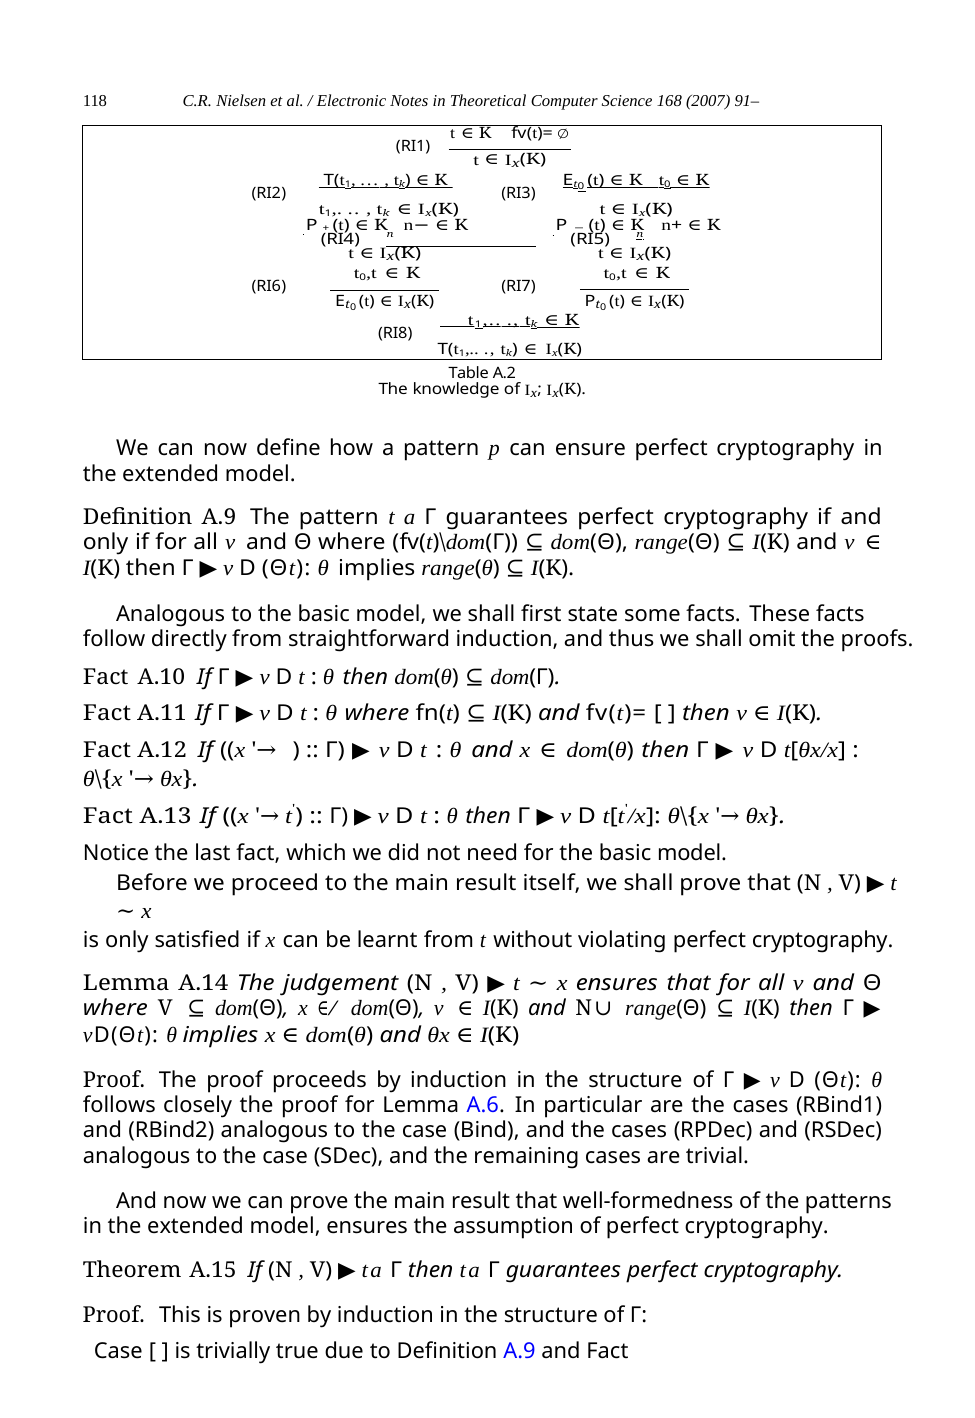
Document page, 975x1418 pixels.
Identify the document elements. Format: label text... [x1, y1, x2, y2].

text The knowledge of Ix; Ix(K). [71, 382, 893, 401]
text Fact A.12 If ((x '→ ) :: Γ) ▶ v D t : θ and x ∈ dom(θ) then Γ ▶ v D t[θx/x] : [83, 734, 914, 763]
text Fact A.13 If ((x '→ t') :: Γ) ▶ v D t : θ then Γ ▶ v D t[t'/x]: θ\{x '→ θx}. [83, 800, 914, 829]
text We can now define how a pattern p can ensure perfect cryptography in the extended model. [83, 434, 914, 487]
text Theorem A.15 If (N , V) ▶ ta Γ then ta Γ guarantees perfect cryptography. [83, 1254, 914, 1284]
text Fact A.10 If Γ ▶ v D t : θ then dom(θ) ⊆ dom(Γ). [83, 661, 914, 691]
text Proof. The proof proceeds by induction in the structure of Γ ▶ v D (Θt): θ follows closely the proof for Lemma A.6. In particular are the cases (RBind1) and (RBind2) analogous to the case (Bind), and the cases (RPDec) and (RSDec) analogous to the case (SDec), and the remaining cases are trivial. [83, 1067, 882, 1169]
text Table A.2 [71, 364, 894, 382]
table_header t ∈ K fv(t)= ∅ (RI1) t ∈ Ix(K) T(t1, ... , tk) ∈ K Et0 (t) ∈ K t0 ∈ K (RI2) (RI3) t1,. .. , tk ∈ Ix(K) t ∈ Ix(K) P + (t) ∈ K n− ∈ K P − (t) ∈ K n+ ∈ K (RI4) n (RI5) n t ∈ Ix(K) t ∈ Ix(K) t0,t ∈ K t0,t ∈ K (RI6) (RI7) Et0 (t) ∈ Ix(K) Pt0 (t) ∈ Ix(K) t1,.. ., tk ∈ K (RI8) T(t1,.. ., tk) ∈ Ix(K) [83, 126, 881, 359]
text Definition A.9 The pattern t a Γ guarantees perfect cryptography if and only if for all v and Θ where (fv(t)\dom(Γ)) ⊆ dom(Θ), range(Θ) ⊆ I(K) and v ∈ I(K) then Γ ▶ v D (Θt): θ implies range(θ) ⊆ I(K). [83, 504, 882, 582]
text Lemma A.14 The judgement (N , V) ▶ t ∼ x ensures that for all v and Θ where V ⊆ dom(Θ), x ∈/ dom(Θ), v ∈ I(K) and N∪ range(Θ) ⊆ I(K) then Γ ▶ vD(Θt): θ implies x ∈ dom(θ) and θx ∈ I(K) [83, 970, 882, 1048]
text Before we proceed to the main result itself, we shall prove that (N , V) ▶ t ∼ x [116, 867, 914, 924]
text Analogous to the basic model, we shall first state some facts. These facts follow directly from straightforward induction, and thus we shall omit the proofs. [83, 600, 914, 653]
text is only satisfied if x can be learnt from t without violating perfect cryptography. [83, 924, 914, 954]
text And now we can prove the main result that well-formedness of the patterns in the extended model, ensures the assumption of perfect cryptography. [83, 1188, 897, 1240]
text Fact A.11 If Γ ▶ v D t : θ where fn(t) ⊆ I(K) and fv(t)= [ ] then v ∈ I(K). [83, 697, 914, 727]
text Notice the last fact, which we did not need for the basic model. [83, 836, 914, 867]
text θ\{x '→ θx}. [83, 763, 914, 793]
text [82, 1299, 676, 1365]
